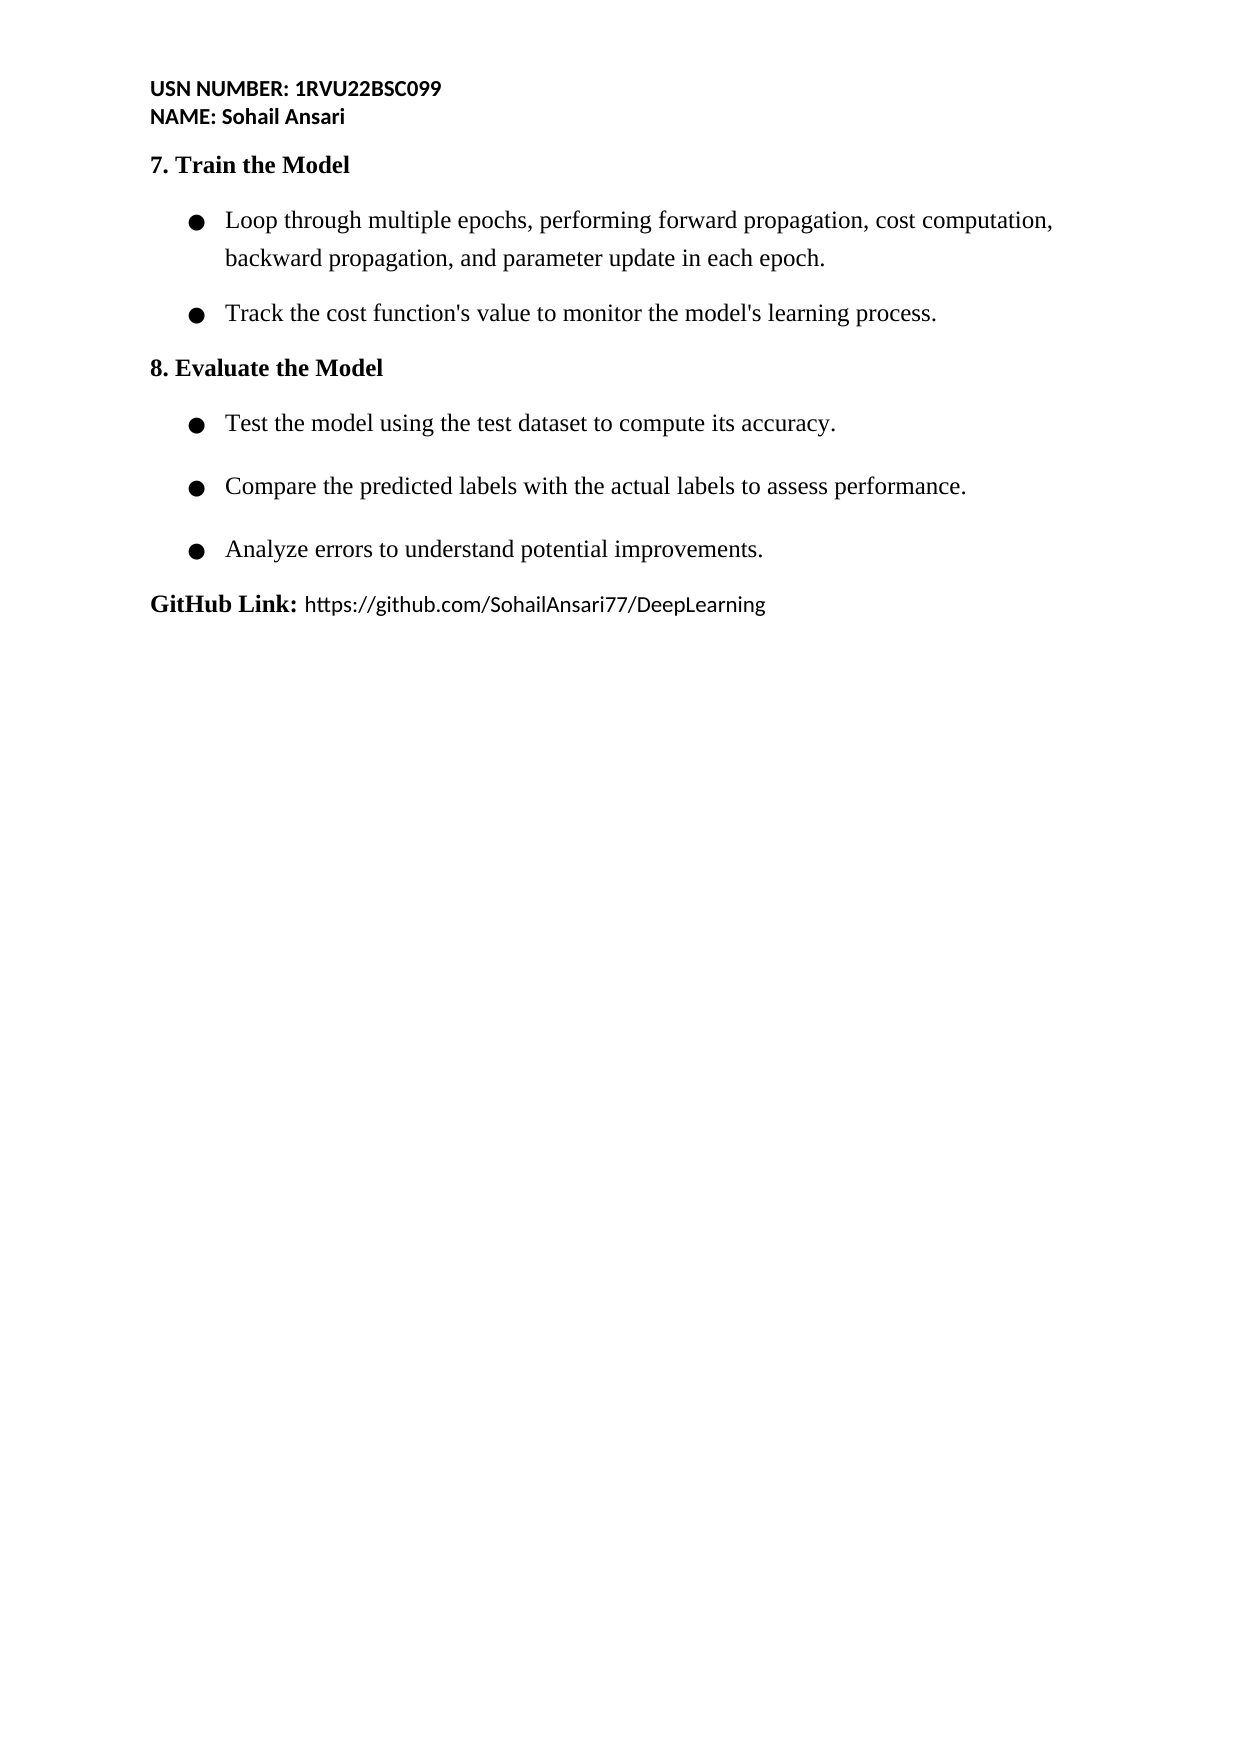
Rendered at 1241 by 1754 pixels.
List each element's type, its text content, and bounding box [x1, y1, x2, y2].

text 8. Evaluate the Model [150, 353, 1090, 382]
list Track the cost function's value to monitor the model's learning process. [187, 290, 1090, 333]
list Compare the predicted labels with the actual labels to assess performance. [187, 463, 1090, 506]
list Test the model using the test dataset to compute its accuracy. [187, 401, 1090, 443]
text GitHub Link: https://github.com/SohailAnsari77/DeepLearning [150, 589, 1090, 618]
text 7. Train the Model [150, 150, 1090, 179]
list Analyze errors to understand potential improvements. [187, 526, 1090, 569]
list Loop through multiple epochs, performing forward propagation, cost computation, backward propagation, and parameter update in each epoch. [187, 198, 1090, 271]
